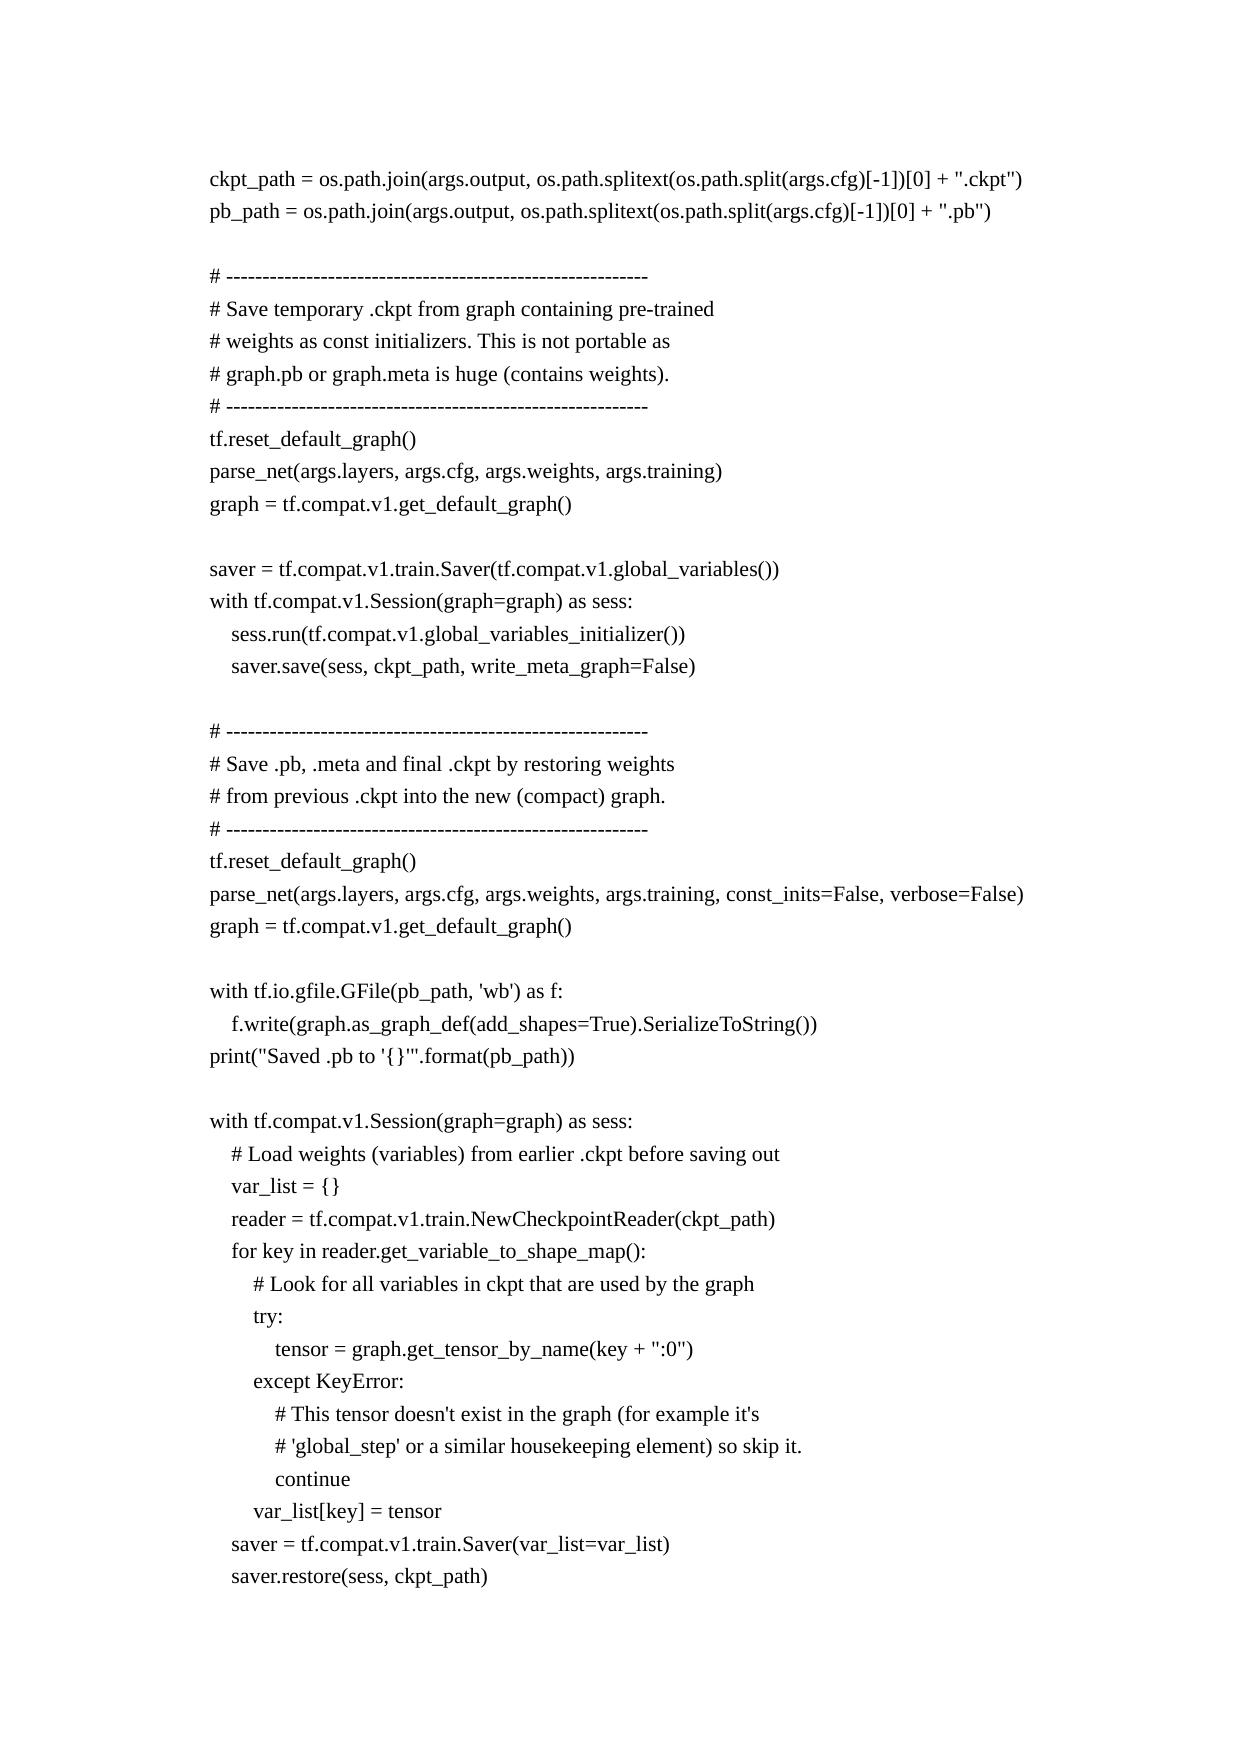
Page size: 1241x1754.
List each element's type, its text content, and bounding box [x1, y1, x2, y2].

text f.write(graph.as_graph_def(add_shapes=True).SerializeToString()) [187, 1007, 1053, 1039]
text sess.run(tf.compat.v1.global_variables_initializer()) [187, 617, 1053, 649]
text var_list = {} [187, 1169, 1053, 1202]
text # from previous .ckpt into the new (compact) graph. [187, 779, 1053, 812]
text # ---------------------------------------------------------- [187, 259, 1053, 292]
text saver = tf.compat.v1.train.Saver(tf.compat.v1.global_variables()) [187, 552, 1053, 584]
text tf.reset_default_graph() [187, 844, 1053, 877]
text except KeyError: [187, 1364, 1053, 1397]
text try: [187, 1299, 1053, 1332]
text var_list[key] = tensor [187, 1494, 1053, 1527]
text # weights as const initializers. This is not portable as [187, 324, 1053, 357]
text ckpt_path = os.path.join(args.output, os.path.splitext(os.path.split(args.cfg)[-1])[0] + ".ckpt") [187, 162, 1053, 194]
text parse_net(args.layers, args.cfg, args.weights, args.training, const_inits=False, verbose=False) [187, 877, 1053, 909]
text with tf.io.gfile.GFile(pb_path, 'wb') as f: [187, 974, 1053, 1007]
text # Look for all variables in ckpt that are used by the graph [187, 1267, 1053, 1299]
text continue [187, 1462, 1053, 1494]
text # This tensor doesn't exist in the graph (for example it's [187, 1397, 1053, 1429]
text graph = tf.compat.v1.get_default_graph() [187, 909, 1053, 942]
text # Save .pb, .meta and final .ckpt by restoring weights [187, 747, 1053, 779]
text with tf.compat.v1.Session(graph=graph) as sess: [187, 1104, 1053, 1137]
text # ---------------------------------------------------------- [187, 714, 1053, 747]
text # 'global_step' or a similar housekeeping element) so skip it. [187, 1429, 1053, 1462]
text parse_net(args.layers, args.cfg, args.weights, args.training) [187, 454, 1053, 487]
text # ---------------------------------------------------------- [187, 812, 1053, 844]
text saver.save(sess, ckpt_path, write_meta_graph=False) [187, 649, 1053, 682]
text saver.restore(sess, ckpt_path) [187, 1559, 1053, 1592]
text for key in reader.get_variable_to_shape_map(): [187, 1234, 1053, 1267]
text # ---------------------------------------------------------- [187, 389, 1053, 422]
text saver = tf.compat.v1.train.Saver(var_list=var_list) [187, 1527, 1053, 1559]
text pb_path = os.path.join(args.output, os.path.splitext(os.path.split(args.cfg)[-1])[0] + ".pb") [187, 194, 1053, 227]
text # graph.pb or graph.meta is huge (contains weights). [187, 357, 1053, 389]
text graph = tf.compat.v1.get_default_graph() [187, 487, 1053, 519]
text reader = tf.compat.v1.train.NewCheckpointReader(ckpt_path) [187, 1202, 1053, 1234]
text with tf.compat.v1.Session(graph=graph) as sess: [187, 584, 1053, 617]
text tensor = graph.get_tensor_by_name(key + ":0") [187, 1332, 1053, 1364]
text tf.reset_default_graph() [187, 422, 1053, 454]
text # Save temporary .ckpt from graph containing pre-trained [187, 292, 1053, 324]
text print("Saved .pb to '{}'".format(pb_path)) [187, 1039, 1053, 1072]
text # Load weights (variables) from earlier .ckpt before saving out [187, 1137, 1053, 1169]
